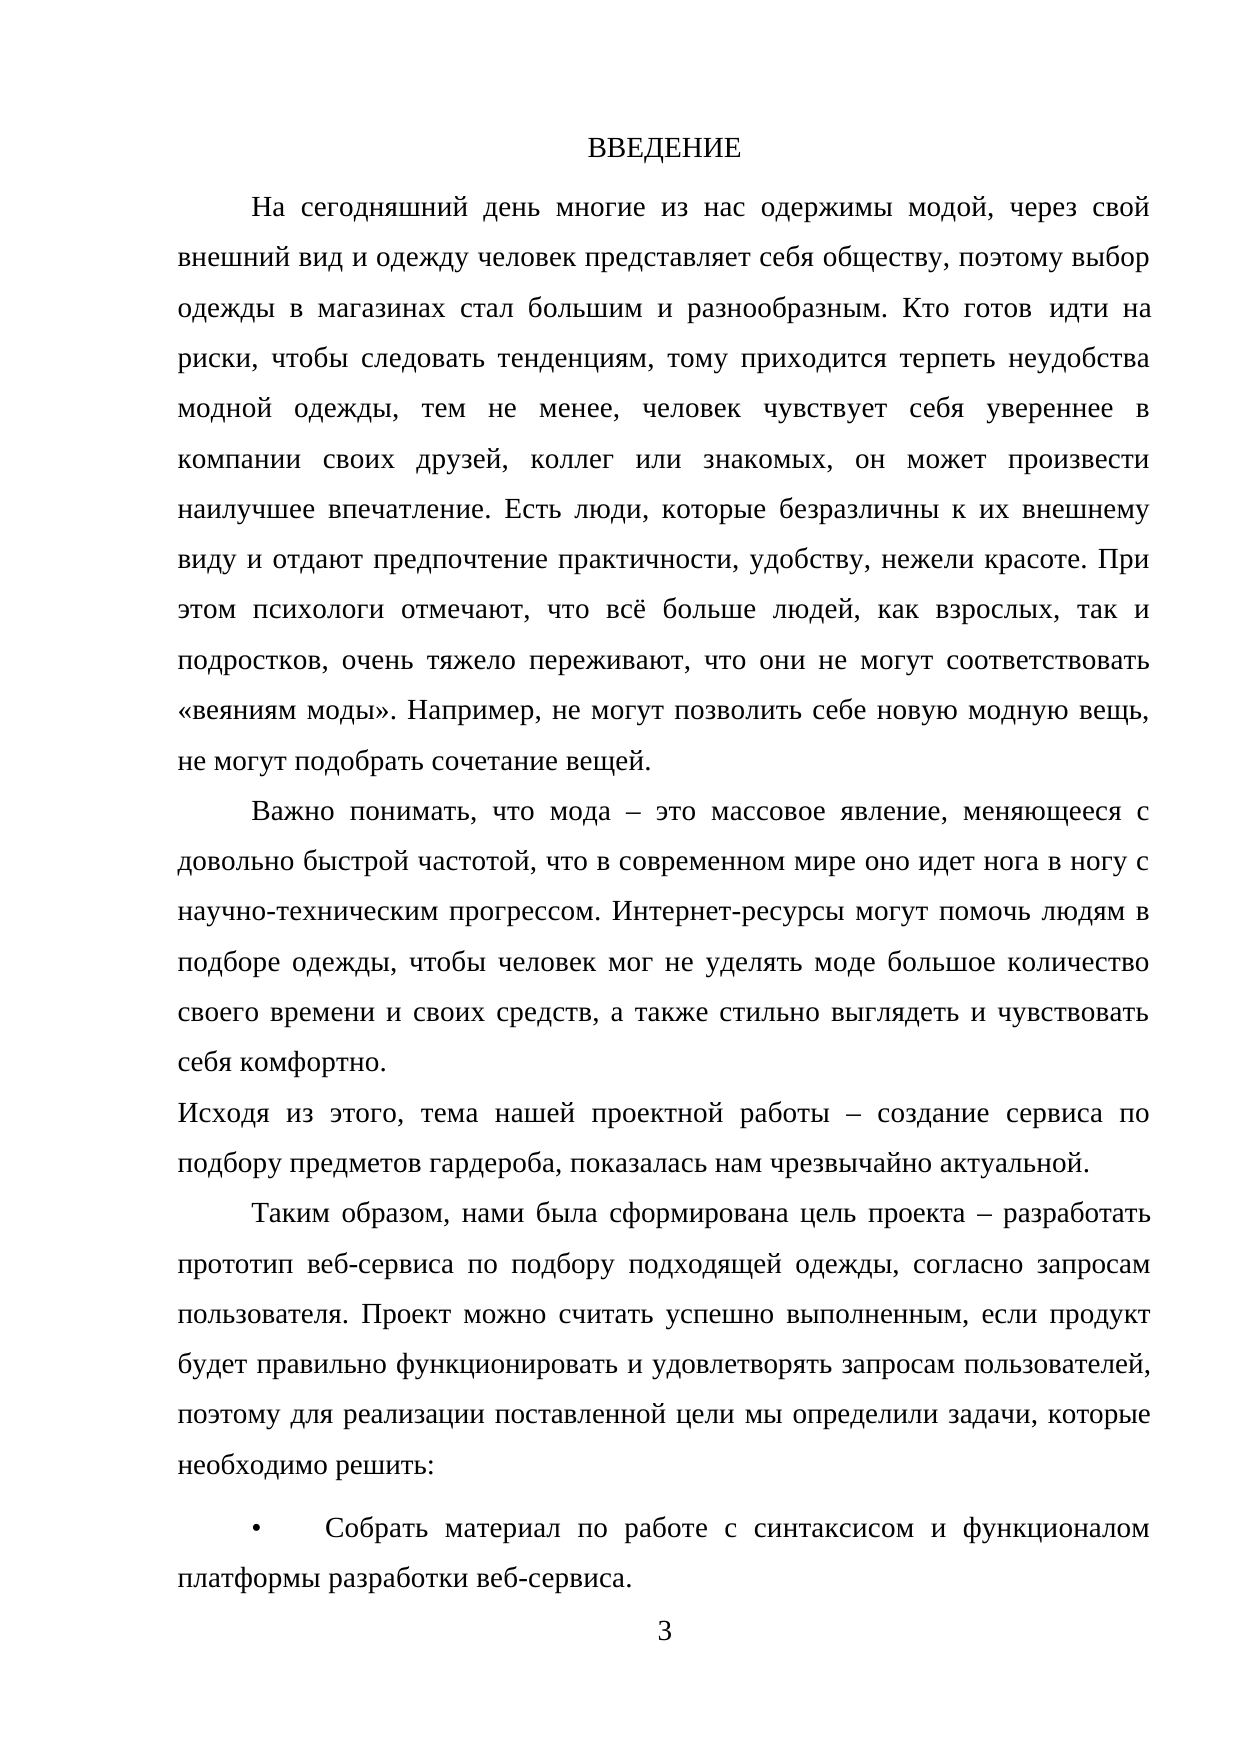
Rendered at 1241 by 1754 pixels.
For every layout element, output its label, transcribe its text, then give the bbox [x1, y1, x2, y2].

text Важно понимать, что мода – это массовое явление, меняющееся с довольно быстрой частотой, что в современном мире оно идет нога в ногу с научно-техническим прогрессом. Интернет-ресурсы могут помочь людям в подборе одежды, чтобы человек мог не уделять моде большое количество своего времени и своих средств, а также стильно выглядеть и чувствовать себя комфортно. [177, 793, 1152, 1078]
text • Собрать материал по работе с синтаксисом и функционалом платформы разработки веб-сервиса. [177, 1510, 1152, 1594]
text Введение [177, 131, 1152, 164]
text Исходя из этого, тема нашей проектной работы – создание сервиса по подбору предметов гардероба, показалась нам чрезвычайно актуальной. [177, 1095, 1152, 1179]
text Таким образом, нами была сформирована цель проекта – разработать прототип веб-сервиса по подбору подходящей одежды, согласно запросам пользователя. Проект можно считать успешно выполненным, если продукт будет правильно функционировать и удовлетворять запросам пользователей, поэтому для реализации поставленной цели мы определили задачи, которые необходимо решить: [177, 1195, 1152, 1481]
text На сегодняшний день многие из нас одержимы модой, через свой внешний вид и одежду человек представляет себя обществу, поэтому выбор одежды в магазинах стал большим и разнообразным. Кто готов идти на риски, чтобы следовать тенденциям, тому приходится терпеть неудобства модной одежды, тем не менее, человек чувствует себя увереннее в компании своих друзей, коллег или знакомых, он может произвести наилучшее впечатление. Есть люди, которые безразличны к их внешнему виду и отдают предпочтение практичности, удобству, нежели красоте. При этом психологи отмечают, что всё больше людей, как взрослых, так и подростков, очень тяжело переживают, что они не могут соответствовать «веяниям моды». Например, не могут позволить себе новую модную вещь, не могут подобрать сочетание вещей. [177, 273, 1152, 776]
text На сегодняшний день многие из нас одержимы модой, через свой внешний вид и одежду человек представляет себя обществу, поэтому выбор одежды в магазинах стал большим и разнообразным. Кто готов идти на риски, чтобы следовать тенденциям, тому приходится терпеть неудобства модной одежды, тем не менее, человек чувствует себя увереннее в компании своих друзей, коллег или знакомых, он может произвести наилучшее впечатление. Есть люди, которые безразличны к их внешнему виду и отдают предпочтение практичности, удобству, нежели красоте. При этом психологи отмечают, что всё больше людей, как взрослых, так и подростков, очень тяжело переживают, что они не могут соответствовать «веяниям моды». Например, не могут позволить себе новую модную вещь, не могут подобрать сочетание вещей. [177, 189, 1152, 240]
